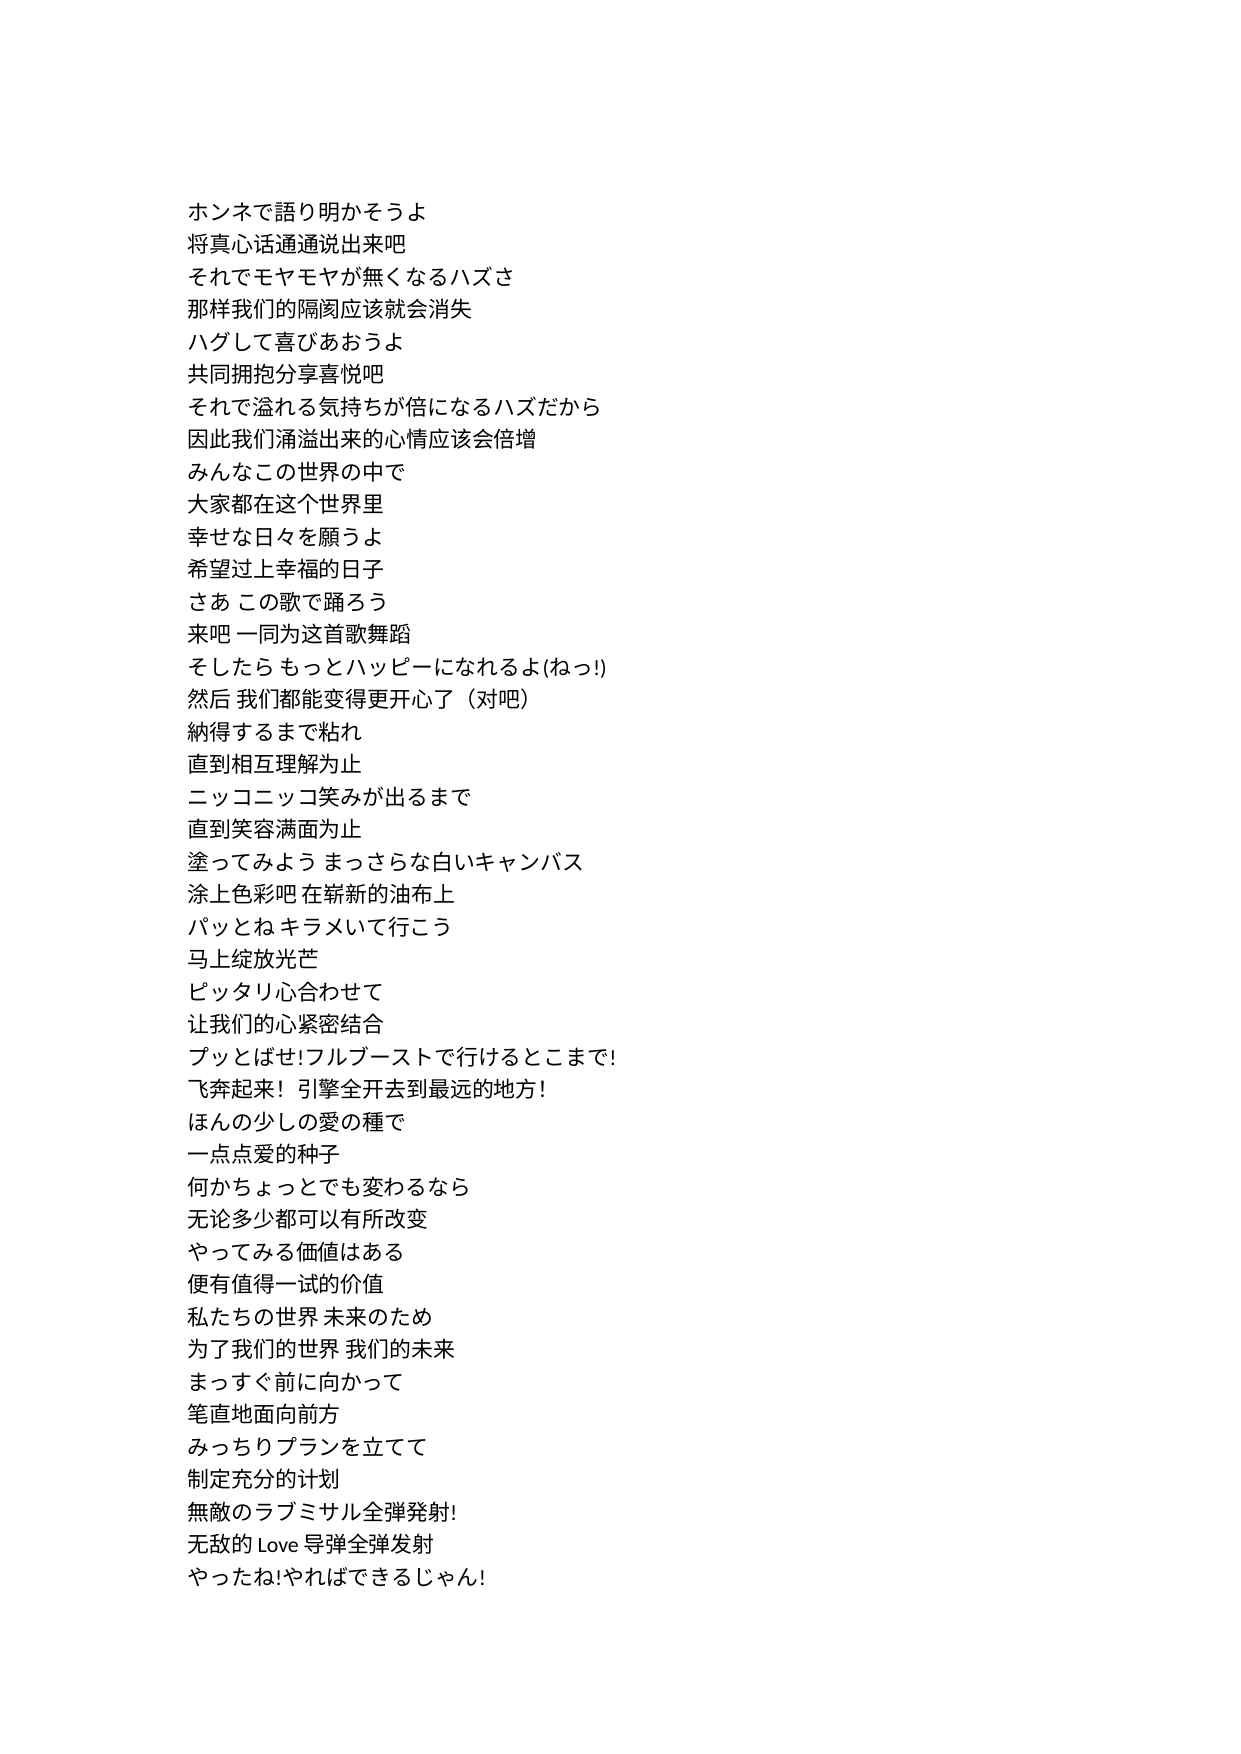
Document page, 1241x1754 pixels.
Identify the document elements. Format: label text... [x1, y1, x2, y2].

text ピッタリ心合わせて [187, 974, 1053, 1007]
text 因此我们涌溢出来的心情应该会倍增 [187, 422, 1053, 454]
text 然后 我们都能变得更开心了（对吧） [187, 682, 1053, 714]
text 飞奔起来！引擎全开去到最远的地方！ [187, 1072, 1053, 1104]
text 一点点爱的种子 [187, 1137, 1053, 1169]
text 無敵のラブミサル全弾発射! [187, 1494, 1053, 1527]
text それで溢れる気持ちが倍になるハズだから [187, 389, 1053, 422]
text 来吧 一同为这首歌舞蹈 [187, 617, 1053, 649]
text 塗ってみよう まっさらな白いキャンバス [187, 844, 1053, 877]
text 大家都在这个世界里 [187, 487, 1053, 519]
text 让我们的心紧密结合 [187, 1007, 1053, 1039]
text やったね!やればできるじゃん! [187, 1559, 1053, 1592]
text みんなこの世界の中で [187, 454, 1053, 487]
text 何かちょっとでも変わるなら [187, 1169, 1053, 1202]
text ホンネで語り明かそうよ [187, 194, 1053, 227]
text パッとね キラメいて行こう [187, 909, 1053, 942]
text さあ この歌で踊ろう [187, 584, 1053, 617]
text 无敌的Love导弹全弹发射 [187, 1527, 1053, 1559]
text やってみる価値はある [187, 1234, 1053, 1267]
text ほんの少しの愛の種で [187, 1104, 1053, 1137]
text 納得するまで粘れ [187, 714, 1053, 747]
text 涂上色彩吧 在崭新的油布上 [187, 877, 1053, 909]
text それでモヤモヤが無くなるハズさ [187, 259, 1053, 292]
text まっすぐ前に向かって [187, 1364, 1053, 1397]
text 无论多少都可以有所改变 [187, 1202, 1053, 1234]
text 那样我们的隔阂应该就会消失 [187, 292, 1053, 324]
text 为了我们的世界 我们的未来 [187, 1332, 1053, 1364]
text 直到笑容满面为止 [187, 812, 1053, 844]
text 制定充分的计划 [187, 1462, 1053, 1494]
text 马上绽放光芒 [187, 942, 1053, 974]
text 私たちの世界 未来のため [187, 1299, 1053, 1332]
text 幸せな日々を願うよ [187, 519, 1053, 552]
text 笔直地面向前方 [187, 1397, 1053, 1429]
text 直到相互理解为止 [187, 747, 1053, 779]
text ハグして喜びあおうよ [187, 324, 1053, 357]
text 希望过上幸福的日子 [187, 552, 1053, 584]
text そしたら もっとハッピーになれるよ(ねっ!) [187, 649, 1053, 682]
text 便有值得一试的价值 [187, 1267, 1053, 1299]
text 共同拥抱分享喜悦吧 [187, 357, 1053, 389]
text プッとばせ!フルブーストで行けるとこまで! [187, 1039, 1053, 1072]
text 将真心话通通说出来吧 [187, 227, 1053, 259]
text ニッコニッコ笑みが出るまで [187, 779, 1053, 812]
text みっちりプランを立てて [187, 1429, 1053, 1462]
